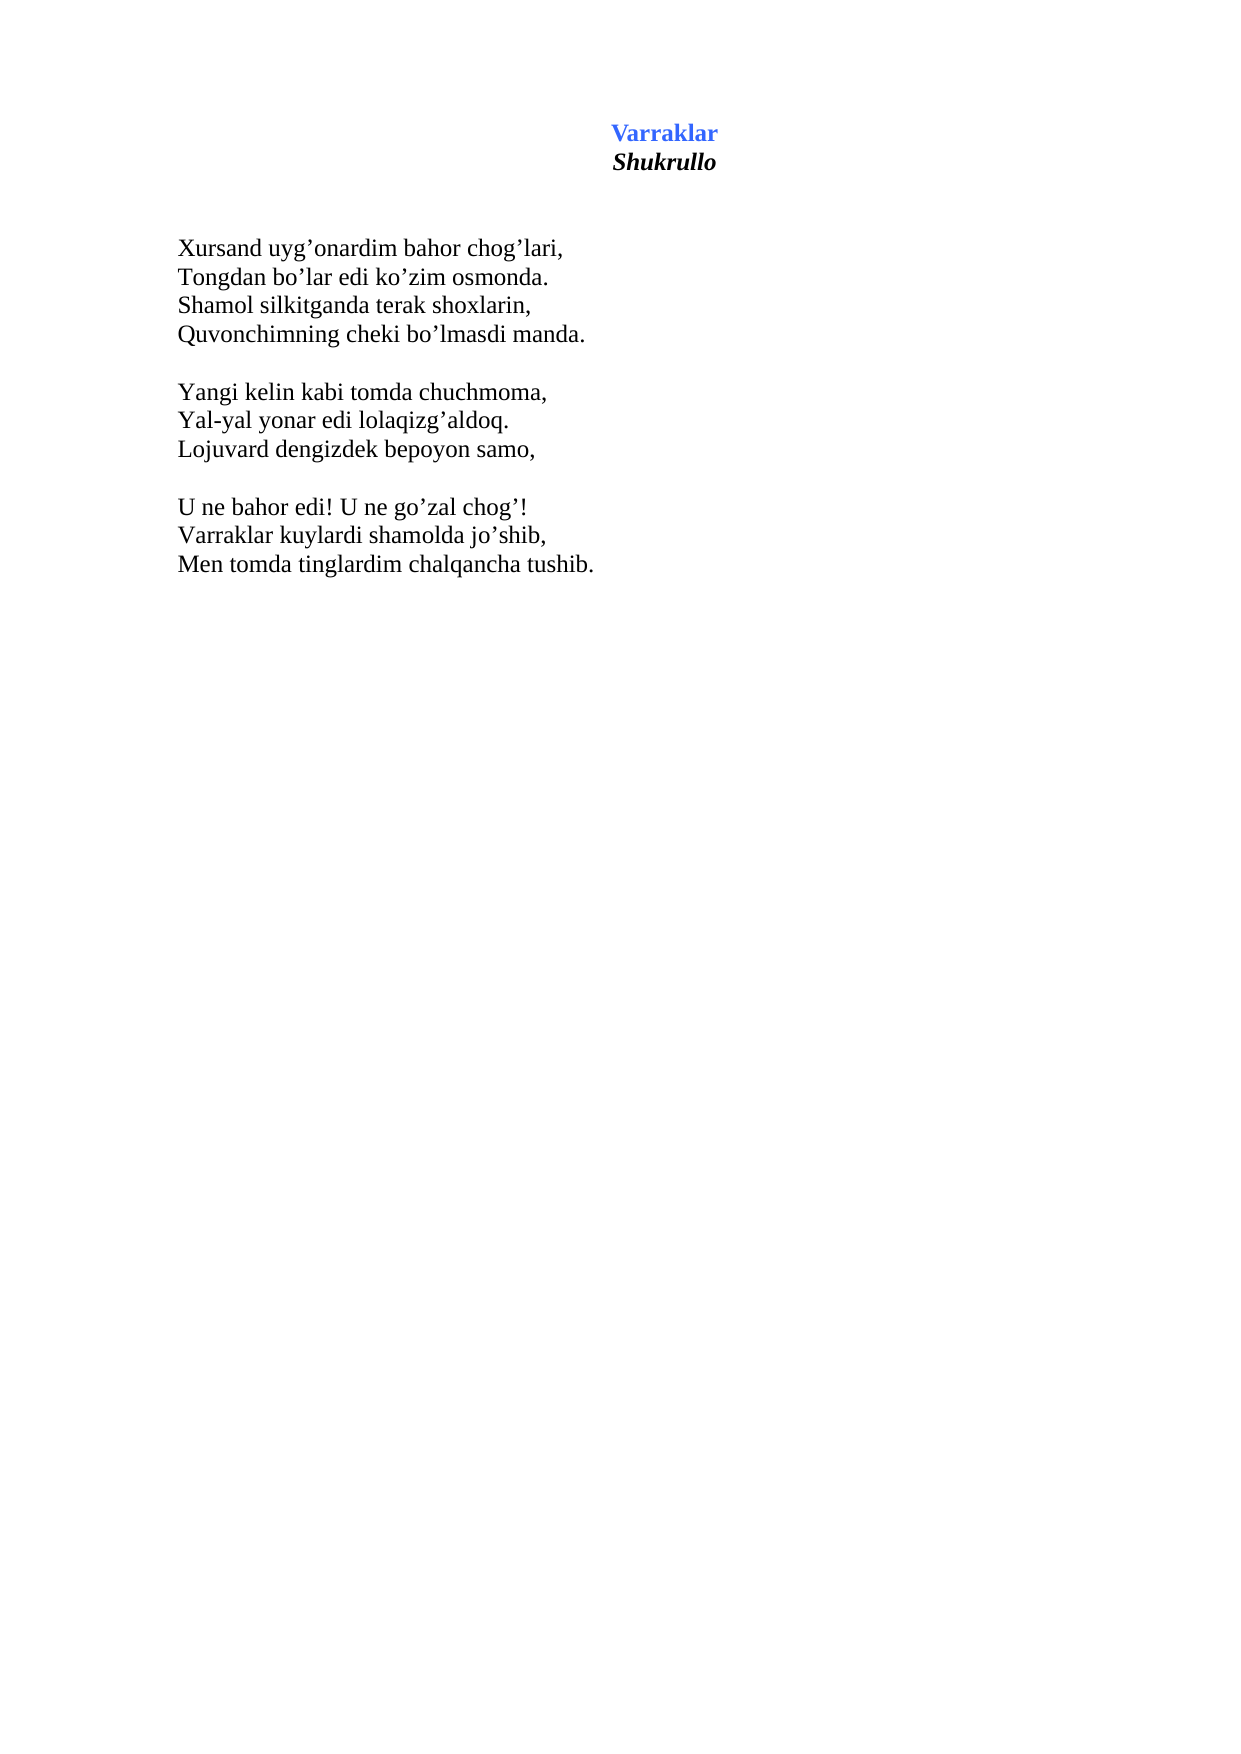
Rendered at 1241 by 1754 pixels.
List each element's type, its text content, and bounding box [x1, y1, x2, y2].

text U ne bahor edi! U ne go’zal chog’! [177, 492, 1152, 521]
subtitle Varraklar [177, 118, 1152, 147]
text Men tomda tinglardim chalqancha tushib. [177, 549, 1152, 578]
text Varraklar kuylardi shamolda jo’shib, [177, 521, 1152, 549]
text Xursand uyg’onardim bahor chog’lari, [177, 233, 1152, 262]
text Quvonchimning cheki bo’lmasdi manda. [177, 319, 1152, 348]
text Shamol silkitganda terak shoxlarin, [177, 291, 1152, 319]
text Yal-yal yonar edi lolaqizg’aldoq. [177, 406, 1152, 434]
text Lojuvard dengizdek bepoyon samo, [177, 434, 1152, 463]
text Tongdan bo’lar edi ko’zim osmonda. [177, 262, 1152, 291]
text Shukrullo [177, 147, 1152, 176]
text Yangi kelin kabi tomda chuchmoma, [177, 377, 1152, 406]
